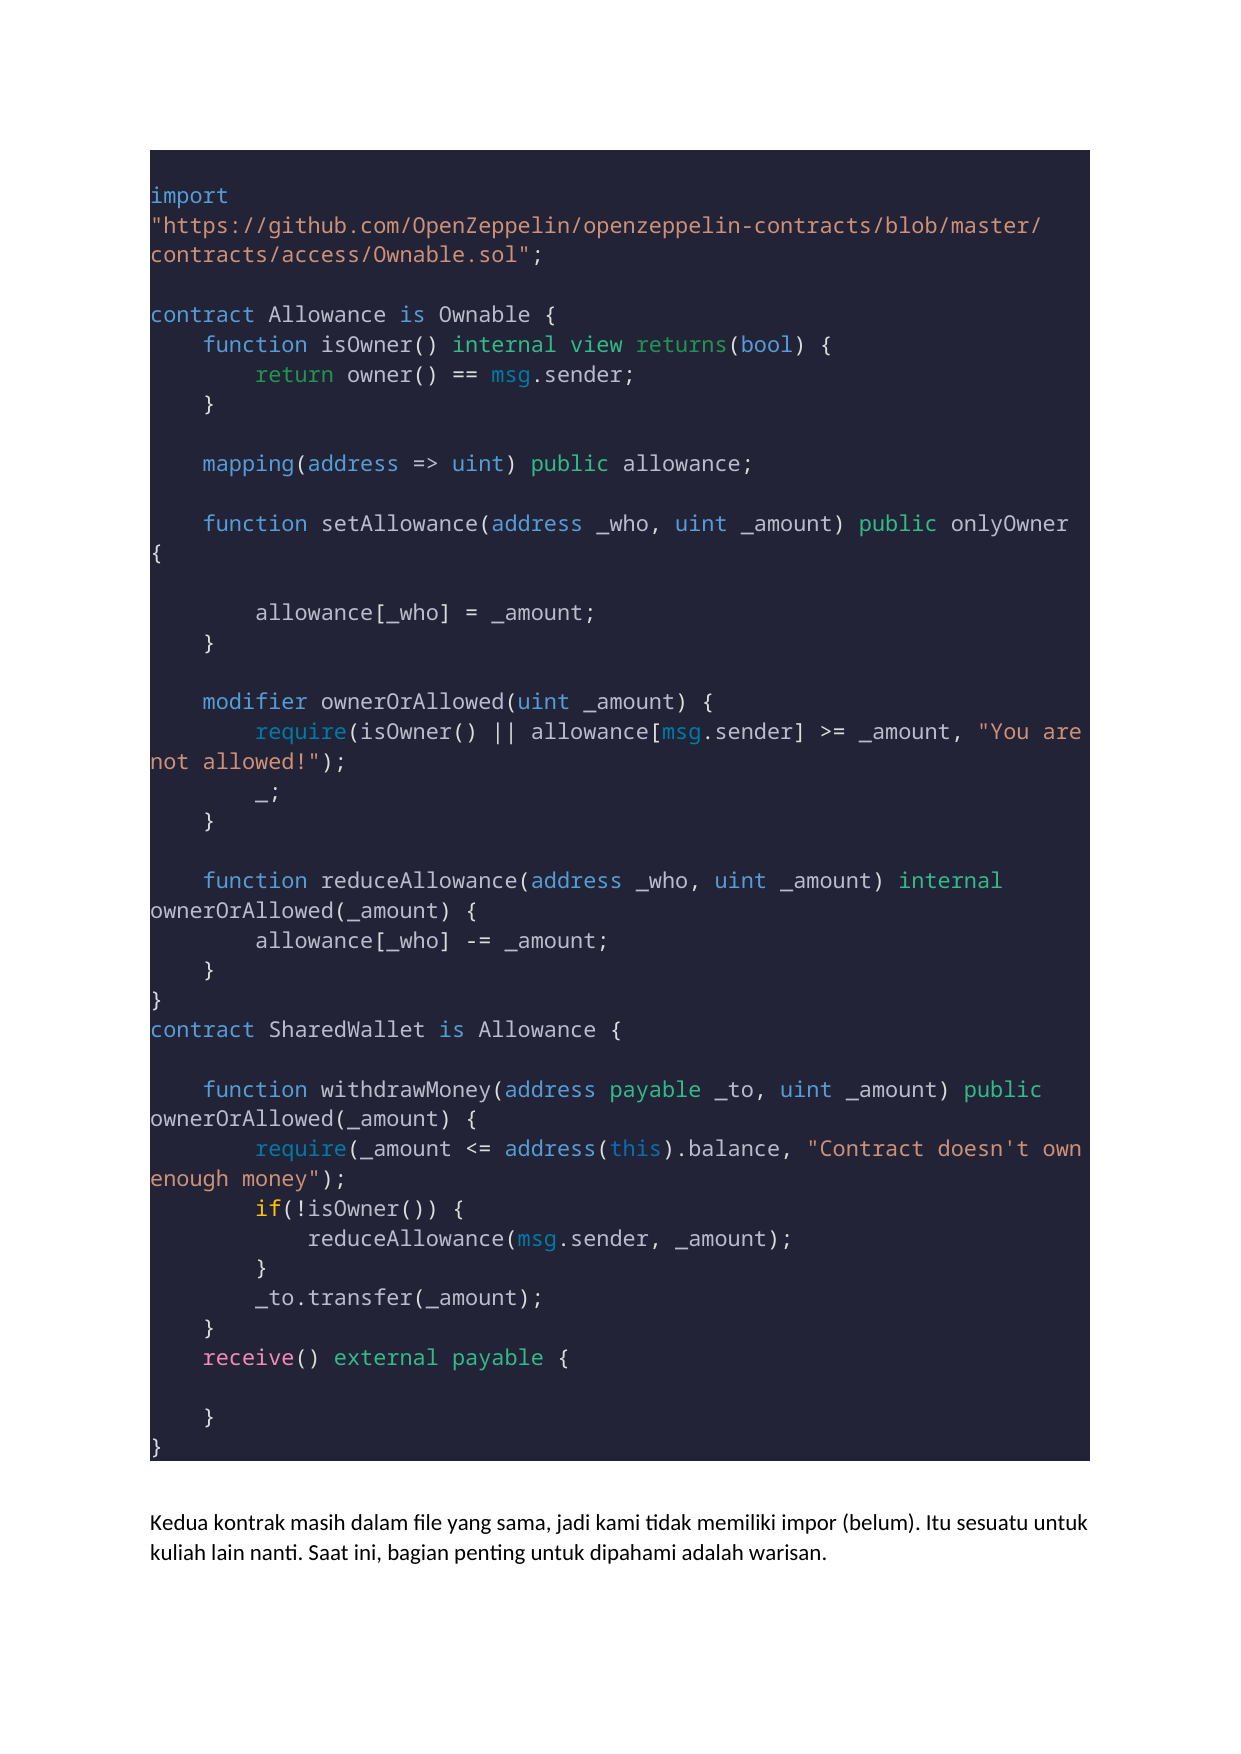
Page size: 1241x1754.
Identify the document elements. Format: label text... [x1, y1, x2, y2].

text } [150, 1312, 1090, 1342]
text require(_amount <= address(this).balance, "Contract doesn't own enough money"); [150, 1133, 1090, 1193]
text _; [150, 776, 1090, 805]
text reduceAllowance(msg.sender, _amount); [150, 1222, 1090, 1252]
text mapping(address => uint) public allowance; [150, 448, 1090, 478]
text if(!isOwner()) { [150, 1193, 1090, 1222]
text modifier ownerOrAllowed(uint _amount) { [150, 686, 1090, 716]
text } [150, 984, 1090, 1014]
text } [150, 954, 1090, 984]
text function reduceAllowance(address _who, uint _amount) internal ownerOrAllowed(_amount) { [150, 865, 1090, 924]
text _to.transfer(_amount); [150, 1282, 1090, 1312]
text function withdrawMoney(address payable _to, uint _amount) public ownerOrAllowed(_amount) { [150, 1073, 1090, 1133]
text allowance[_who] -= _amount; [150, 924, 1090, 954]
text return owner() == msg.sender; [150, 358, 1090, 388]
text } [150, 388, 1090, 418]
text } [150, 627, 1090, 656]
text } [150, 805, 1090, 835]
text require(isOwner() || allowance[msg.sender] >= _amount, "You are not allowed!"); [150, 716, 1090, 776]
text function setAllowance(address _who, uint _amount) public onlyOwner { [150, 507, 1090, 567]
text allowance[_who] = _amount; [150, 597, 1090, 627]
text Kedua kontrak masih dalam file yang sama, jadi kami tidak memiliki impor (belum). Itu sesuatu untuk kuliah lain nanti. Saat ini, bagian penting untuk dipahami adalah warisan. [150, 1508, 1090, 1566]
text receive() external payable { [150, 1342, 1090, 1371]
text } [150, 1401, 1090, 1431]
text } [150, 1252, 1090, 1282]
text } [150, 1431, 1090, 1461]
text function isOwner() internal view returns(bool) { [150, 329, 1090, 358]
text contract SharedWallet is Allowance { [150, 1014, 1090, 1044]
text import "https://github.com/OpenZeppelin/openzeppelin-contracts/blob/master/contracts/access/Ownable.sol"; [150, 180, 1090, 269]
text contract Allowance is Ownable { [150, 299, 1090, 329]
